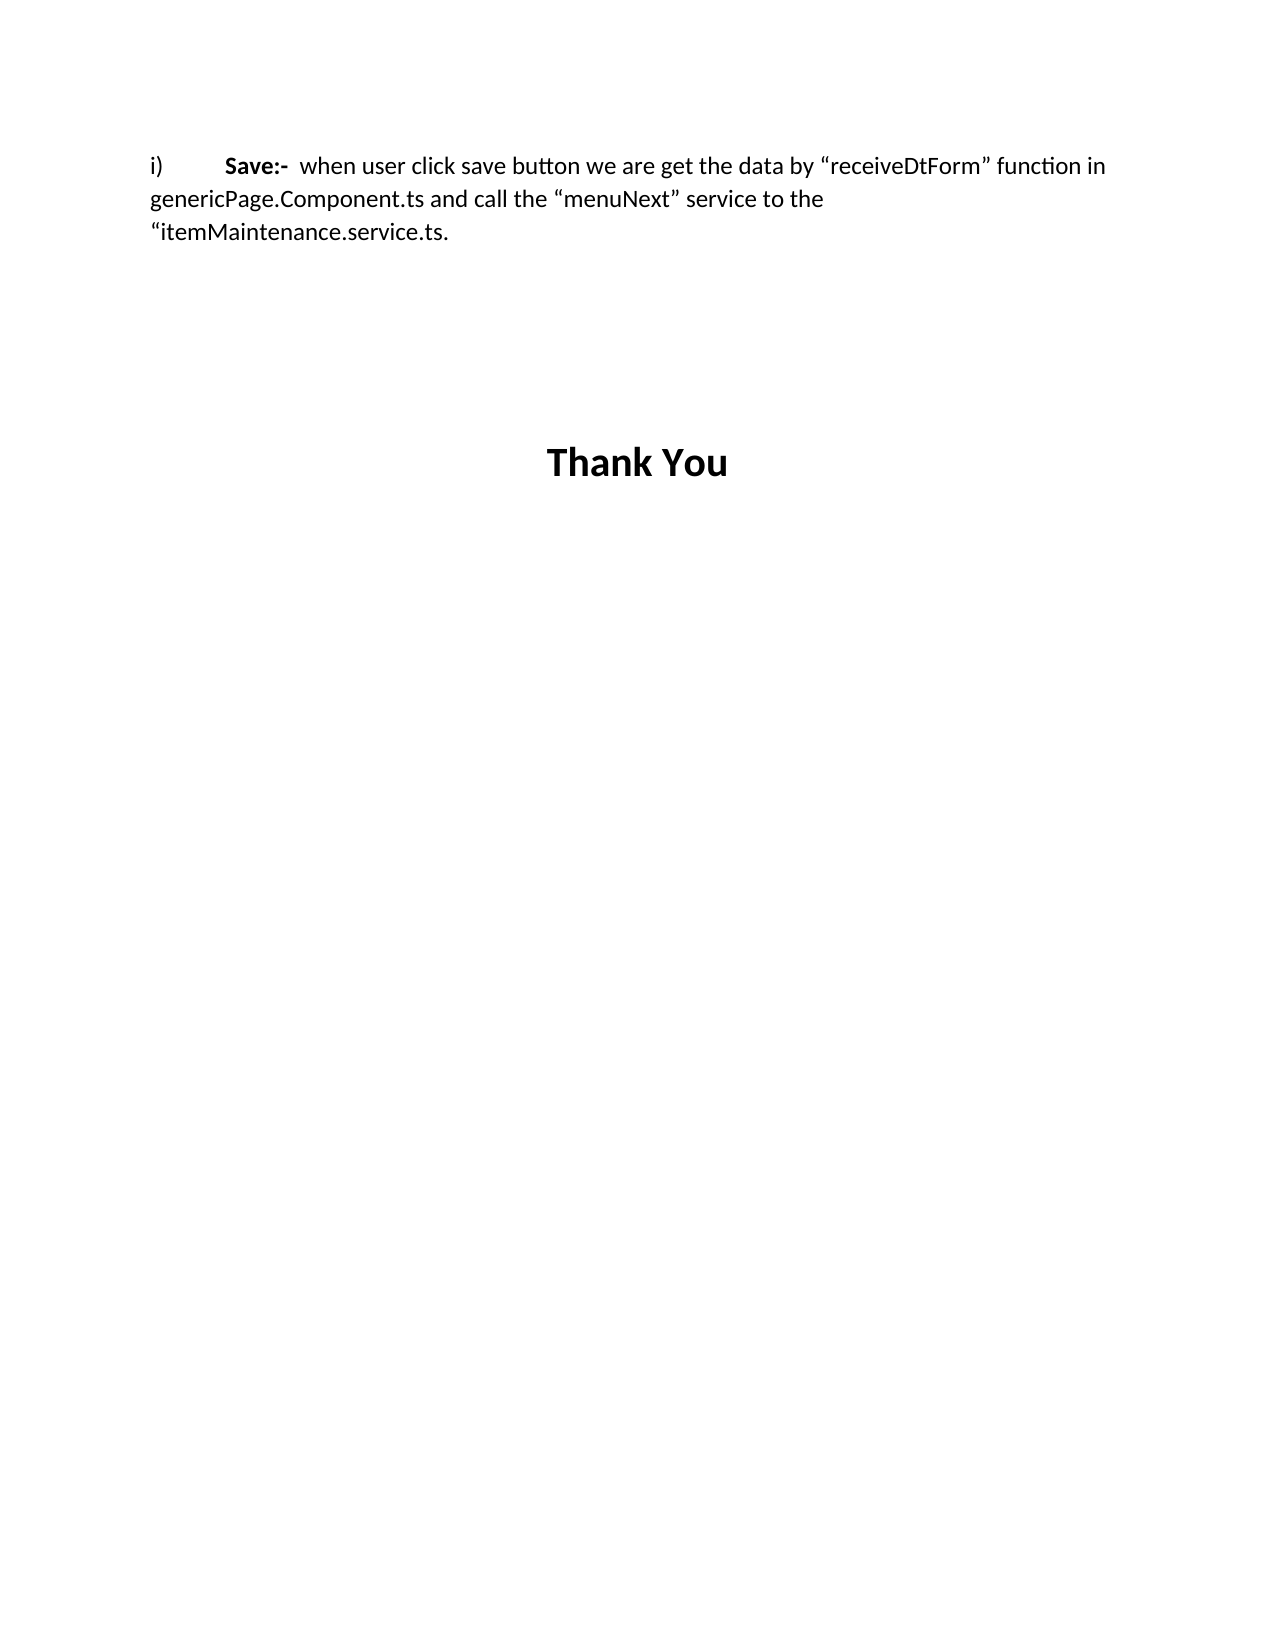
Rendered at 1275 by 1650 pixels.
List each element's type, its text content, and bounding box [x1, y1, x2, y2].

text i) Save:- when user click save button we are get the data by “receiveDtForm” function in genericPage.Component.ts and call the “menuNext” service to the “itemMaintenance.service.ts. [150, 150, 1125, 246]
text Thank You [150, 436, 1125, 487]
